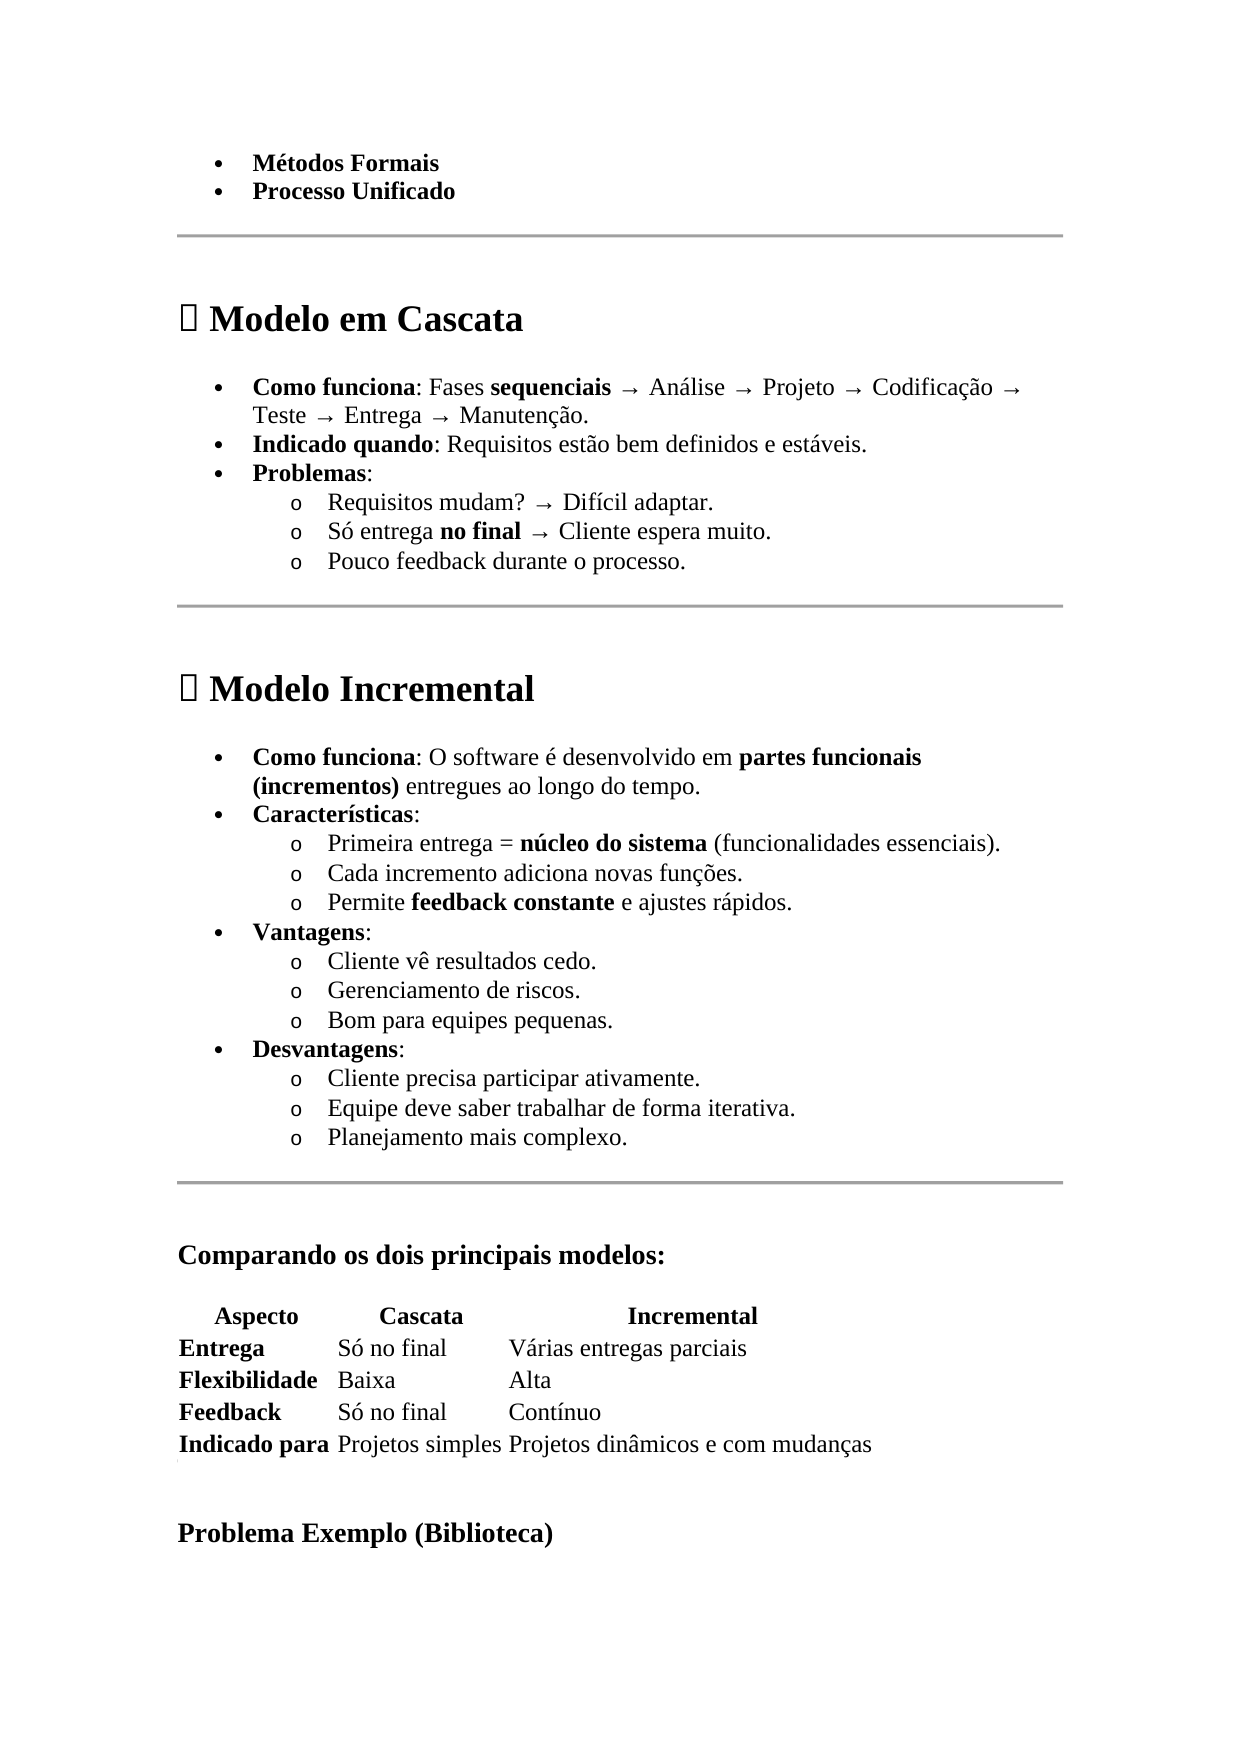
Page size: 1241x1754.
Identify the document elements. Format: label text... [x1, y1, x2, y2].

list Como funciona: O software é desenvolvido em partes funcionais (incrementos) entregues ao longo do tempo. [215, 742, 1063, 799]
list Só entrega no final → Cliente espera muito. [290, 516, 1063, 546]
table_header Incremental [507, 1300, 878, 1332]
table_cell Contínuo [507, 1396, 878, 1427]
list Características: [215, 799, 1063, 828]
table_header Aspecto [177, 1300, 336, 1332]
text ✅ Modelo em Cascata [177, 291, 1063, 342]
list Equipe deve saber trabalhar de forma iterativa. [290, 1093, 1063, 1122]
list Indicado quando: Requisitos estão bem definidos e estáveis. [215, 429, 1063, 458]
table_cell Só no final [336, 1332, 507, 1364]
list Bom para equipes pequenas. [290, 1005, 1063, 1034]
list Requisitos mudam? → Difícil adaptar. [290, 487, 1063, 516]
table_cell Projetos dinâmicos e com mudanças [507, 1428, 878, 1459]
list Métodos Formais [215, 148, 1063, 176]
list Cliente vê resultados cedo. [290, 946, 1063, 975]
list Como funciona: Fases sequenciais → Análise → Projeto → Codificação → Teste → Entrega → Manutenção. [215, 372, 1063, 429]
table_cell Flexibilidade [177, 1364, 336, 1396]
text Comparando os dois principais modelos: [177, 1238, 1063, 1271]
text ✅ Modelo Incremental [177, 662, 1063, 713]
list Desvantagens: [215, 1034, 1063, 1063]
table_cell Várias entregas parciais [507, 1332, 878, 1364]
list Cliente precisa participar ativamente. [290, 1063, 1063, 1093]
table_cell Só no final [336, 1396, 507, 1427]
table_cell Alta [507, 1364, 878, 1396]
list Pouco feedback durante o processo. [290, 546, 1063, 575]
table_cell Feedback [177, 1396, 336, 1427]
text Problema Exemplo (Biblioteca) [177, 1516, 1063, 1549]
list Processo Unificado [215, 176, 1063, 205]
table_cell Indicado para [177, 1428, 336, 1459]
list Problemas: [215, 458, 1063, 487]
list Cada incremento adiciona novas funções. [290, 858, 1063, 887]
table_cell Baixa [336, 1364, 507, 1396]
table_header Cascata [336, 1300, 507, 1332]
table_cell Entrega [177, 1332, 336, 1364]
list Vantagens: [215, 917, 1063, 946]
list Primeira entrega = núcleo do sistema (funcionalidades essenciais). [290, 828, 1063, 858]
list Gerenciamento de riscos. [290, 975, 1063, 1005]
table_cell Projetos simples [336, 1428, 507, 1459]
list Planejamento mais complexo. [290, 1122, 1063, 1152]
list Permite feedback constante e ajustes rápidos. [290, 887, 1063, 917]
